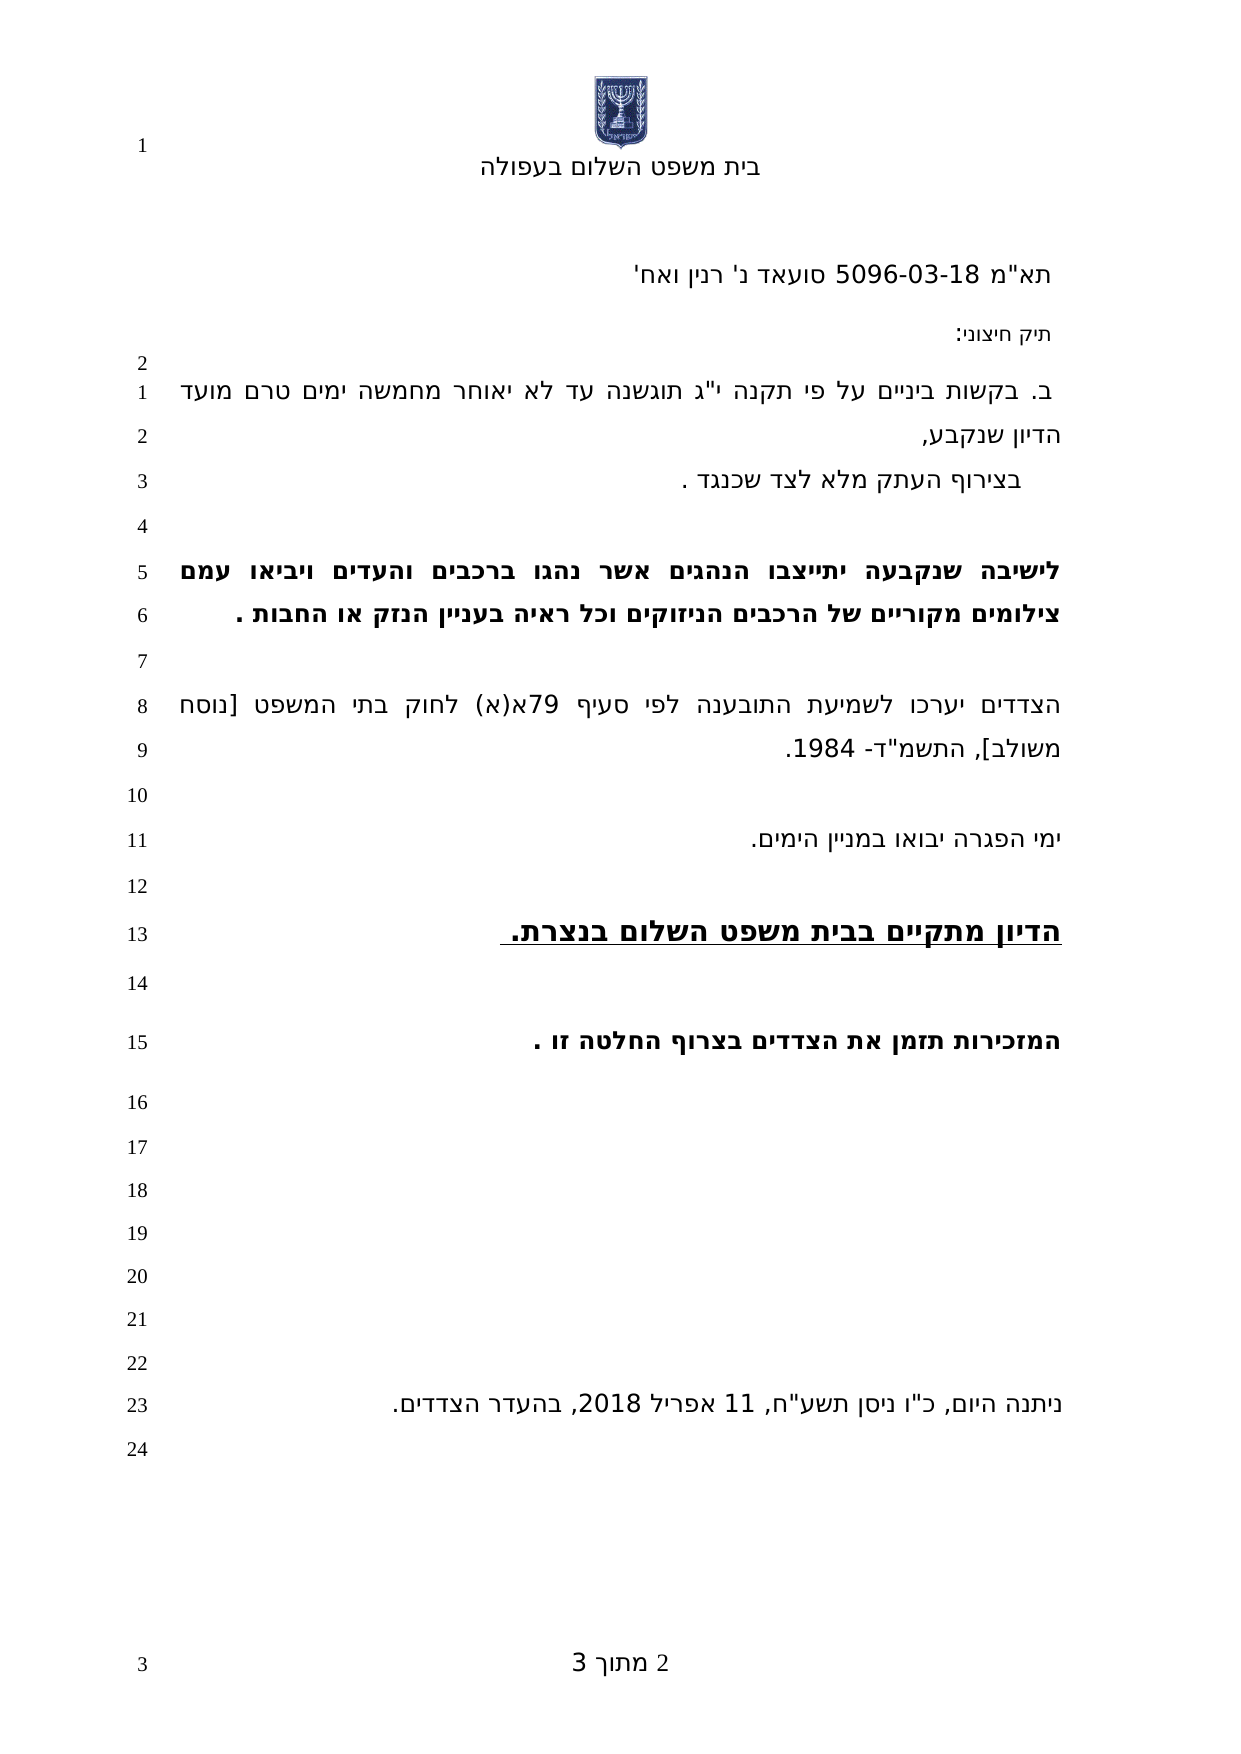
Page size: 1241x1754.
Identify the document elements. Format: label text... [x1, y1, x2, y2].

text הדיון מתקיים בבית משפט השלום בנצרת. [179, 915, 1061, 949]
text הצדדים יערכו לשמיעת התובענה לפי סעיף 79א(א) לחוק בתי המשפט [נוסח משולב], התשמ"ד- 1984. [179, 690, 1061, 763]
text ניתנה היום, , , בהעדר הצדדים. [177, 1389, 1063, 1419]
text לישיבה שנקבעה יתייצבו הנהגים אשר נהגו ברכבים והעדים ויביאו עמם צילומים מקוריים של הרכבים הניזוקים וכל ראיה בעניין הנזק או החבות . [179, 556, 1061, 629]
text המזכירות תזמן את הצדדים בצרוף החלטה זו . [179, 1026, 1061, 1055]
text ימי הפגרה יבואו במניין הימים. [179, 825, 1061, 854]
text ב. בקשות ביניים על פי תקנה י"ג תוגשנה עד לא יאוחר מחמשה ימים טרם מועד הדיון שנקבע, [179, 376, 1061, 449]
picture [589, 75, 651, 152]
text בצירוף העתק מלא לצד שכנגד . [179, 465, 1061, 494]
